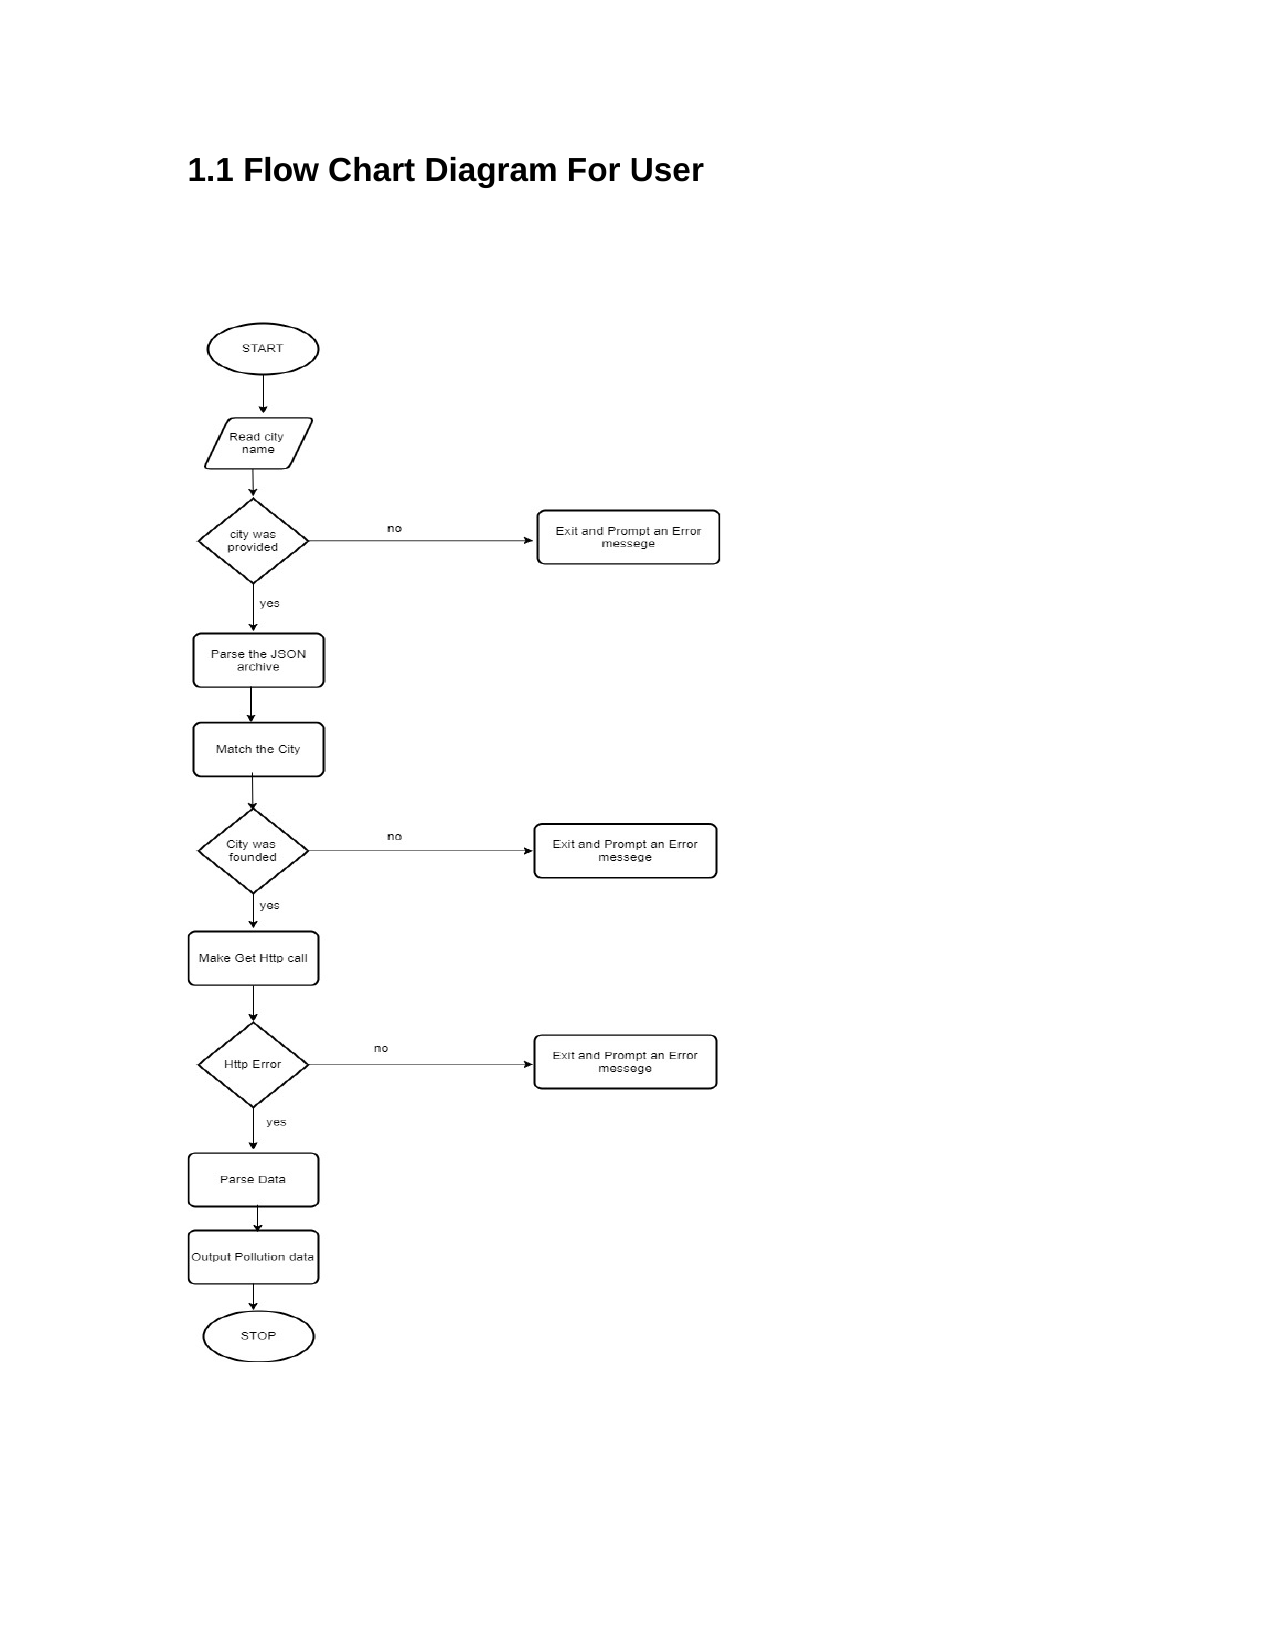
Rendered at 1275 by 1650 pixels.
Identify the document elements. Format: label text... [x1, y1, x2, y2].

text 1.1 Flow Chart Diagram For User [187, 150, 1087, 188]
picture [187, 322, 721, 1362]
